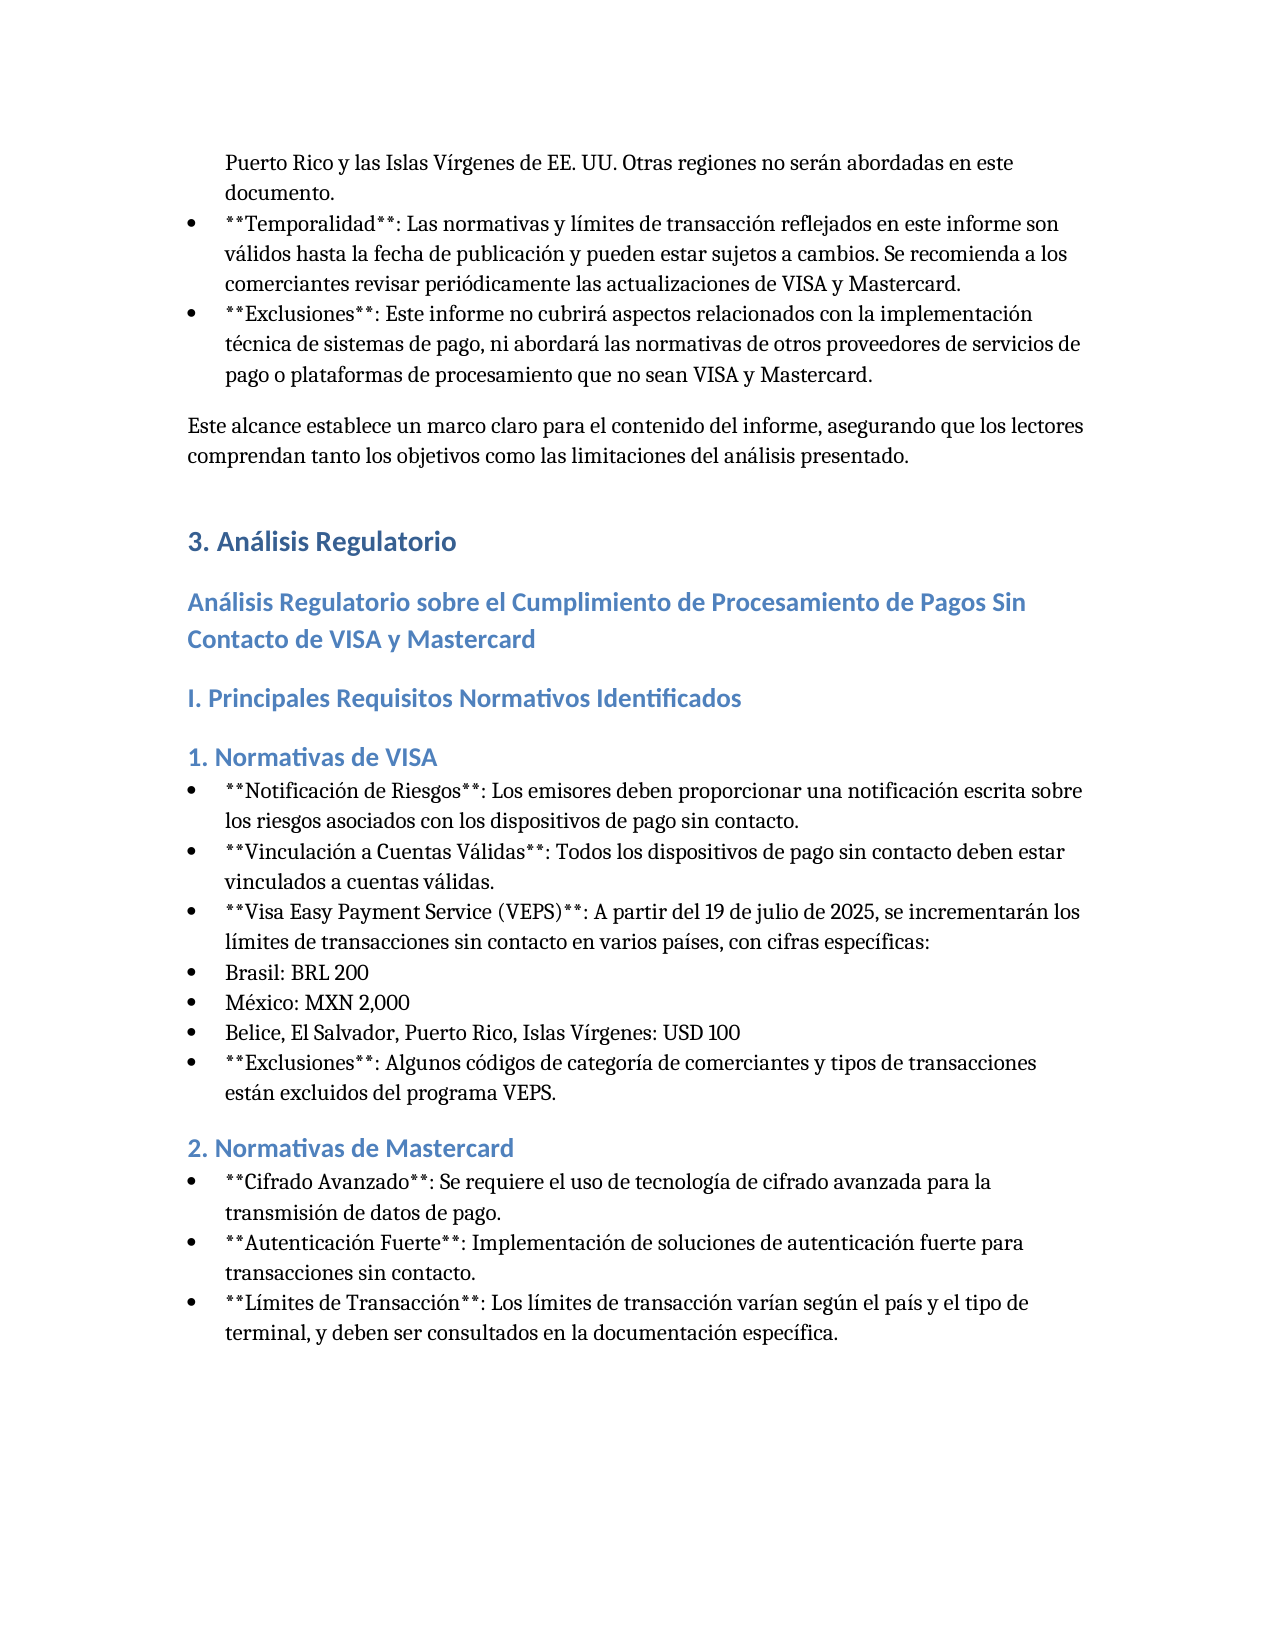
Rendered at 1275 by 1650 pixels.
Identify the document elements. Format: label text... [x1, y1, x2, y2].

list **Límites de Transacción**: Los límites de transacción varían según el país y el tipo de terminal, y deben ser consultados en la documentación específica. [187, 1290, 1087, 1346]
subtitle 2. Normativas de Mastercard [187, 1131, 1087, 1164]
list Belice, El Salvador, Puerto Rico, Islas Vírgenes: USD 100 [187, 1020, 1087, 1046]
text Este alcance establece un marco claro para el contenido del informe, asegurando que los lectores comprendan tanto los objetivos como las limitaciones del análisis presentado. [187, 412, 1087, 469]
list México: MXN 2,000 [187, 989, 1087, 1016]
subtitle 3. Análisis Regulatorio [187, 523, 1087, 558]
list **Cifrado Avanzado**: Se requiere el uso de tecnología de cifrado avanzada para la transmisión de datos de pago. [187, 1169, 1087, 1226]
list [187, 150, 1087, 207]
list **Vinculación a Cuentas Válidas**: Todos los dispositivos de pago sin contacto deben estar vinculados a cuentas válidas. [187, 838, 1087, 895]
subtitle I. Principales Requisitos Normativos Identificados [187, 681, 1087, 714]
subtitle 1. Normativas de VISA [187, 740, 1087, 773]
subtitle Análisis Regulatorio sobre el Cumplimiento de Procesamiento de Pagos Sin Contacto de VISA y Mastercard [187, 585, 1087, 656]
list **Visa Easy Payment Service (VEPS)**: A partir del 19 de julio de 2025, se incrementarán los límites de transacciones sin contacto en varios países, con cifras específicas: [187, 899, 1087, 955]
list **Autenticación Fuerte**: Implementación de soluciones de autenticación fuerte para transacciones sin contacto. [187, 1229, 1087, 1286]
list **Exclusiones**: Algunos códigos de categoría de comerciantes y tipos de transacciones están excluidos del programa VEPS. [187, 1050, 1087, 1106]
list **Exclusiones**: Este informe no cubrirá aspectos relacionados con la implementación técnica de sistemas de pago, ni abordará las normativas de otros proveedores de servicios de pago o plataformas de procesamiento que no sean VISA y Mastercard. [187, 301, 1087, 388]
list **Notificación de Riesgos**: Los emisores deben proporcionar una notificación escrita sobre los riesgos asociados con los dispositivos de pago sin contacto. [187, 778, 1087, 834]
list **Temporalidad**: Las normativas y límites de transacción reflejados en este informe son válidos hasta la fecha de publicación y pueden estar sujetos a cambios. Se recomienda a los comerciantes revisar periódicamente las actualizaciones de VISA y Mastercard. [187, 210, 1087, 297]
list Brasil: BRL 200 [187, 959, 1087, 986]
